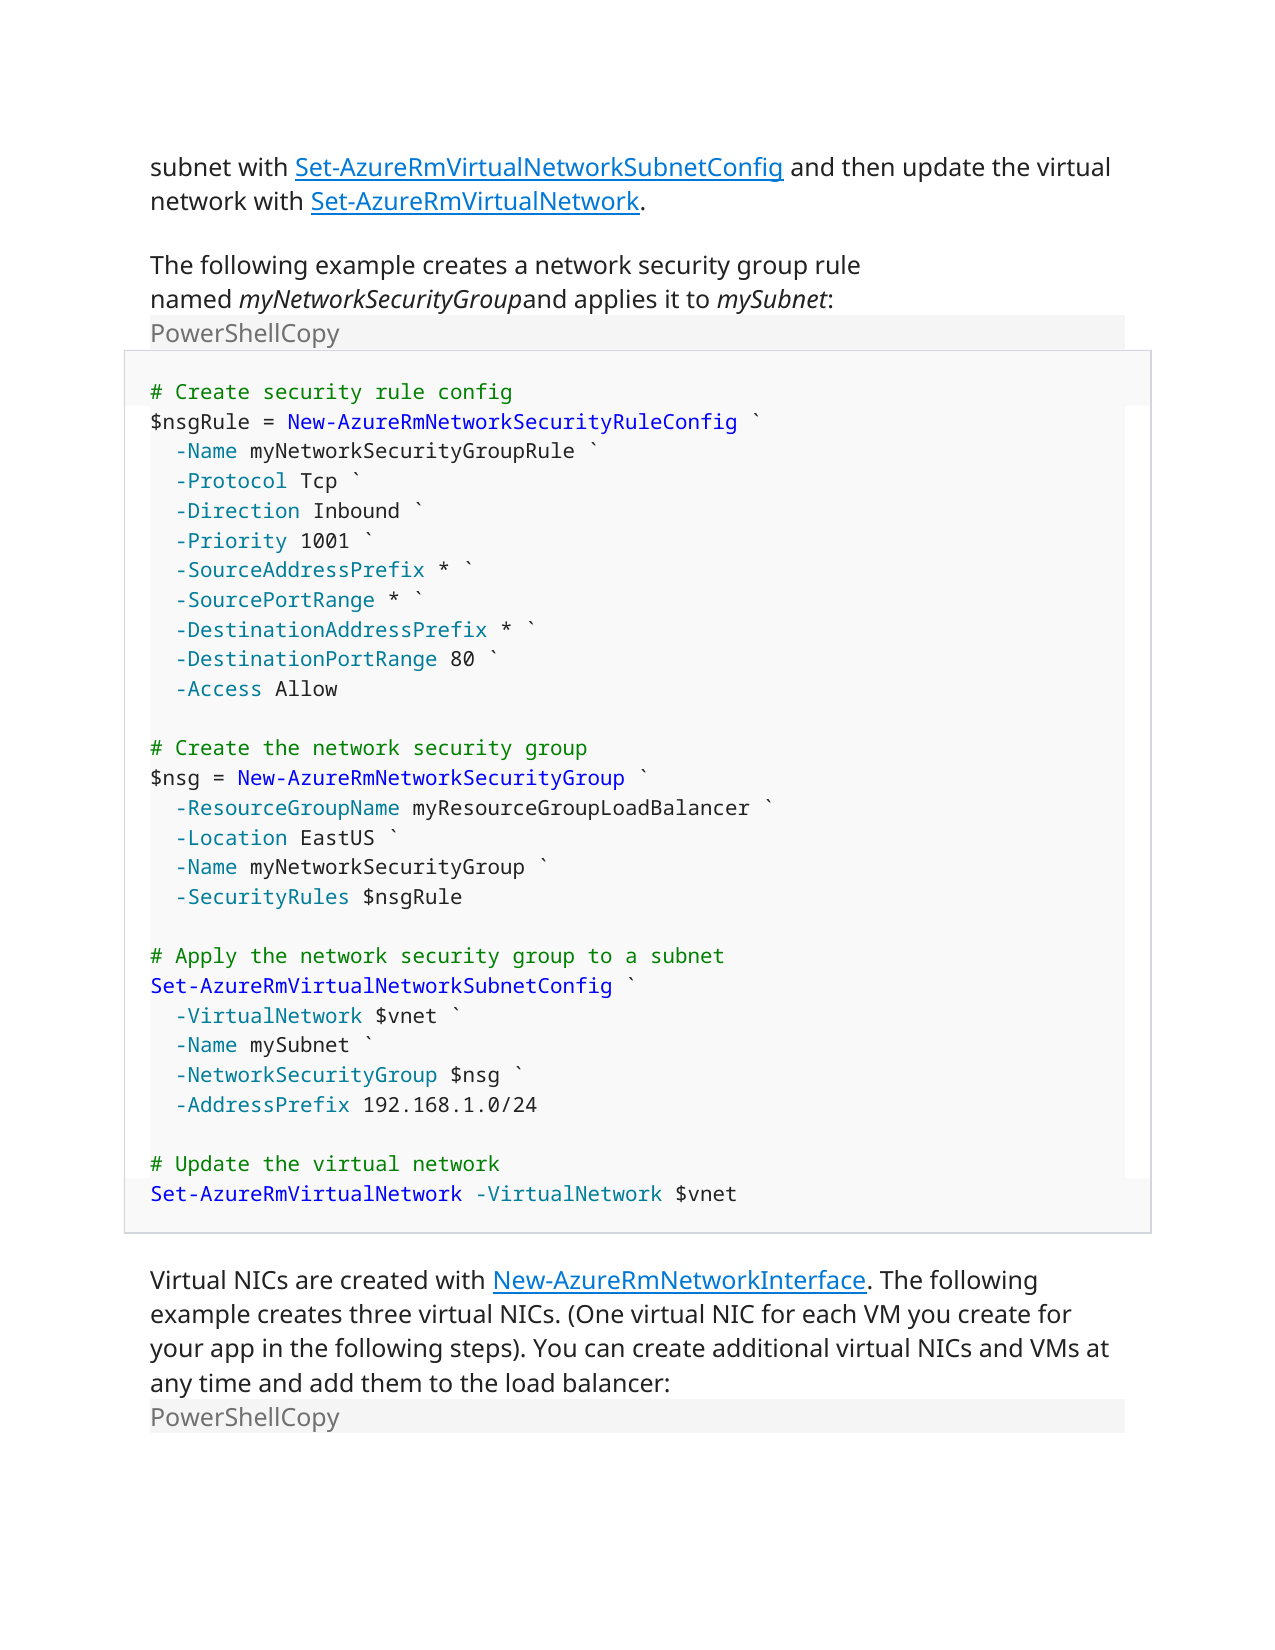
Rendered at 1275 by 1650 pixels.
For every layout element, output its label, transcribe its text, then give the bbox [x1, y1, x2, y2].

text # Apply the network security group to a subnet [150, 940, 1125, 970]
text -ResourceGroupName myResourceGroupLoadBalancer ` [150, 792, 1125, 821]
text -SourcePortRange * ` [150, 584, 1125, 613]
text The following example creates a network security group rule named myNetworkSecurityGroupand applies it to mySubnet: [150, 247, 1125, 315]
text -Name myNetworkSecurityGroupRule ` [150, 435, 1125, 465]
text # Create security rule config [125, 351, 1150, 406]
text $nsg = New-AzureRmNetworkSecurityGroup ` [150, 762, 1125, 792]
text -Direction Inbound ` [150, 495, 1125, 524]
text Set-AzureRmVirtualNetworkSubnetConfig ` [150, 970, 1125, 999]
text -Name mySubnet ` [150, 1029, 1125, 1059]
text -Access Allow [150, 673, 1125, 703]
text PowerShellCopy [150, 1399, 1125, 1433]
text -AddressPrefix 192.168.1.0/24 [150, 1088, 1125, 1118]
text # Create the network security group [150, 732, 1125, 762]
text PowerShellCopy [150, 315, 1125, 349]
text -SourceAddressPrefix * ` [150, 554, 1125, 584]
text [150, 150, 1125, 218]
text $nsgRule = New-AzureRmNetworkSecurityRuleConfig ` [150, 406, 1125, 435]
text -Name myNetworkSecurityGroup ` [150, 851, 1125, 881]
text Set-AzureRmVirtualNetwork -VirtualNetwork $vnet [125, 1151, 1150, 1232]
text -VirtualNetwork $vnet ` [150, 999, 1125, 1029]
text -DestinationAddressPrefix * ` [150, 613, 1125, 643]
text -Priority 1001 ` [150, 524, 1125, 554]
text Virtual NICs are created with New-AzureRmNetworkInterface. The following example creates three virtual NICs. (One virtual NIC for each VM you create for your app in the following steps). You can create additional virtual NICs and VMs at any time and add them to the load balancer: [150, 1263, 1125, 1399]
text -DestinationPortRange 80 ` [150, 643, 1125, 673]
text -NetworkSecurityGroup $nsg ` [150, 1059, 1125, 1088]
text -SecurityRules $nsgRule [150, 881, 1125, 910]
text -Protocol Tcp ` [150, 465, 1125, 495]
text -Location EastUS ` [150, 821, 1125, 851]
